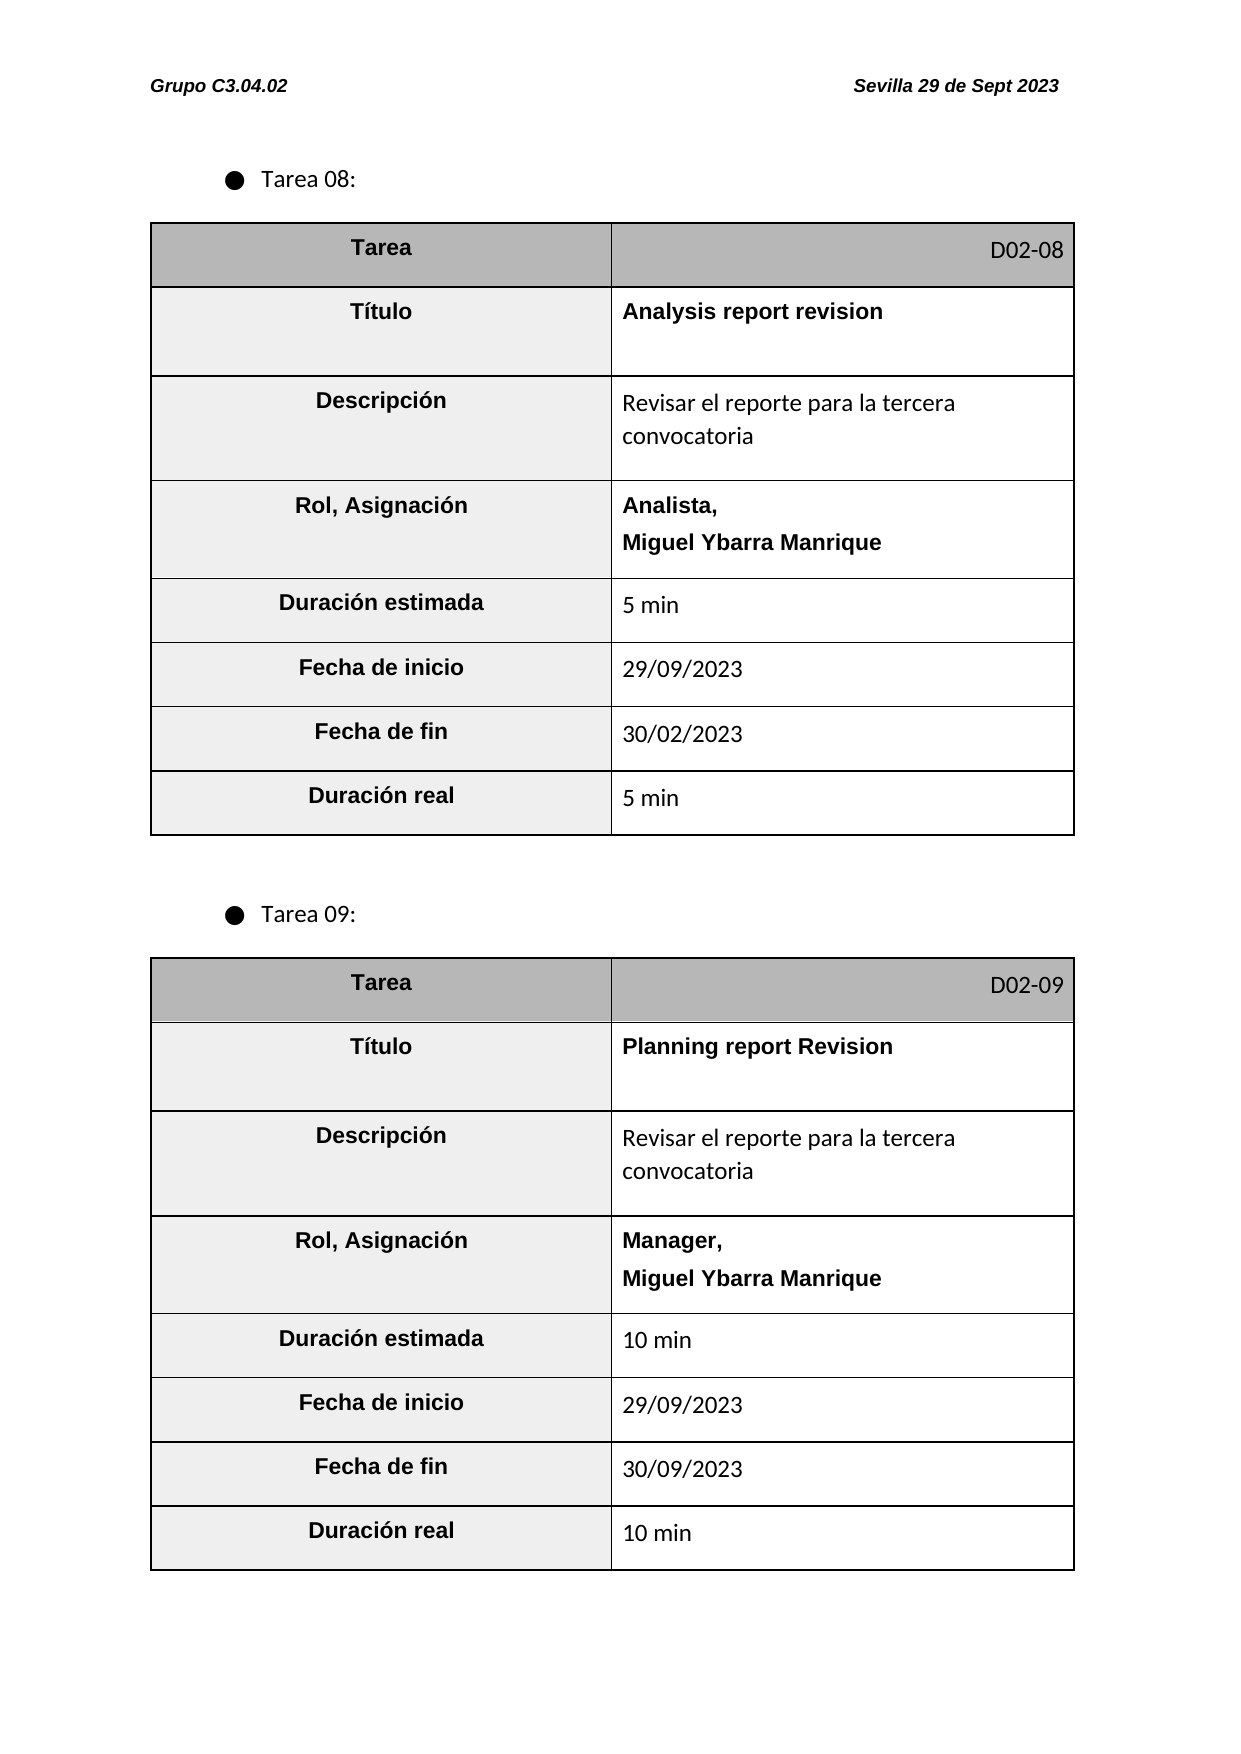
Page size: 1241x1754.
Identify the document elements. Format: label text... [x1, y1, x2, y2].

table_cell 29/09/2023 [612, 1378, 1073, 1441]
table_cell Título [152, 1023, 611, 1110]
table_cell 10 min [612, 1314, 1073, 1377]
table_cell Rol, Asignación [152, 481, 611, 577]
table_cell Revisar el reporte para la tercera convocatoria [612, 1112, 1073, 1215]
table_cell Fecha de fin [152, 1443, 611, 1505]
list Tarea 09: [224, 885, 1090, 936]
table_cell Revisar el reporte para la tercera convocatoria [612, 377, 1073, 480]
table_cell Descripción [152, 377, 611, 480]
table_cell 5 min [612, 772, 1073, 834]
table_cell Analysis report revision [612, 288, 1073, 375]
table_cell Rol, Asignación [152, 1217, 611, 1313]
table_cell Planning report Revision [612, 1023, 1073, 1110]
table_cell Duración real [152, 1507, 611, 1569]
table_cell Duración estimada [152, 1314, 611, 1377]
table_cell Analista, Miguel Ybarra Manrique [612, 481, 1073, 577]
table_cell Manager, Miguel Ybarra Manrique [612, 1217, 1073, 1313]
table_header D02-09 [612, 959, 1073, 1021]
table_cell Título [152, 288, 611, 375]
list Tarea 08: [224, 150, 1090, 201]
table_cell Descripción [152, 1112, 611, 1215]
table_cell Duración estimada [152, 579, 611, 642]
table_cell 30/02/2023 [612, 707, 1073, 770]
table_cell 5 min [612, 579, 1073, 642]
table_cell Fecha de fin [152, 707, 611, 770]
table_cell Duración real [152, 772, 611, 834]
table_cell Fecha de inicio [152, 643, 611, 706]
table_header Tarea [152, 224, 611, 286]
table_header D02-08 [612, 224, 1073, 286]
table_cell 10 min [612, 1507, 1073, 1569]
table_cell 29/09/2023 [612, 643, 1073, 706]
table_header Tarea [152, 959, 611, 1021]
table_cell Fecha de inicio [152, 1378, 611, 1441]
table_cell 30/09/2023 [612, 1443, 1073, 1505]
